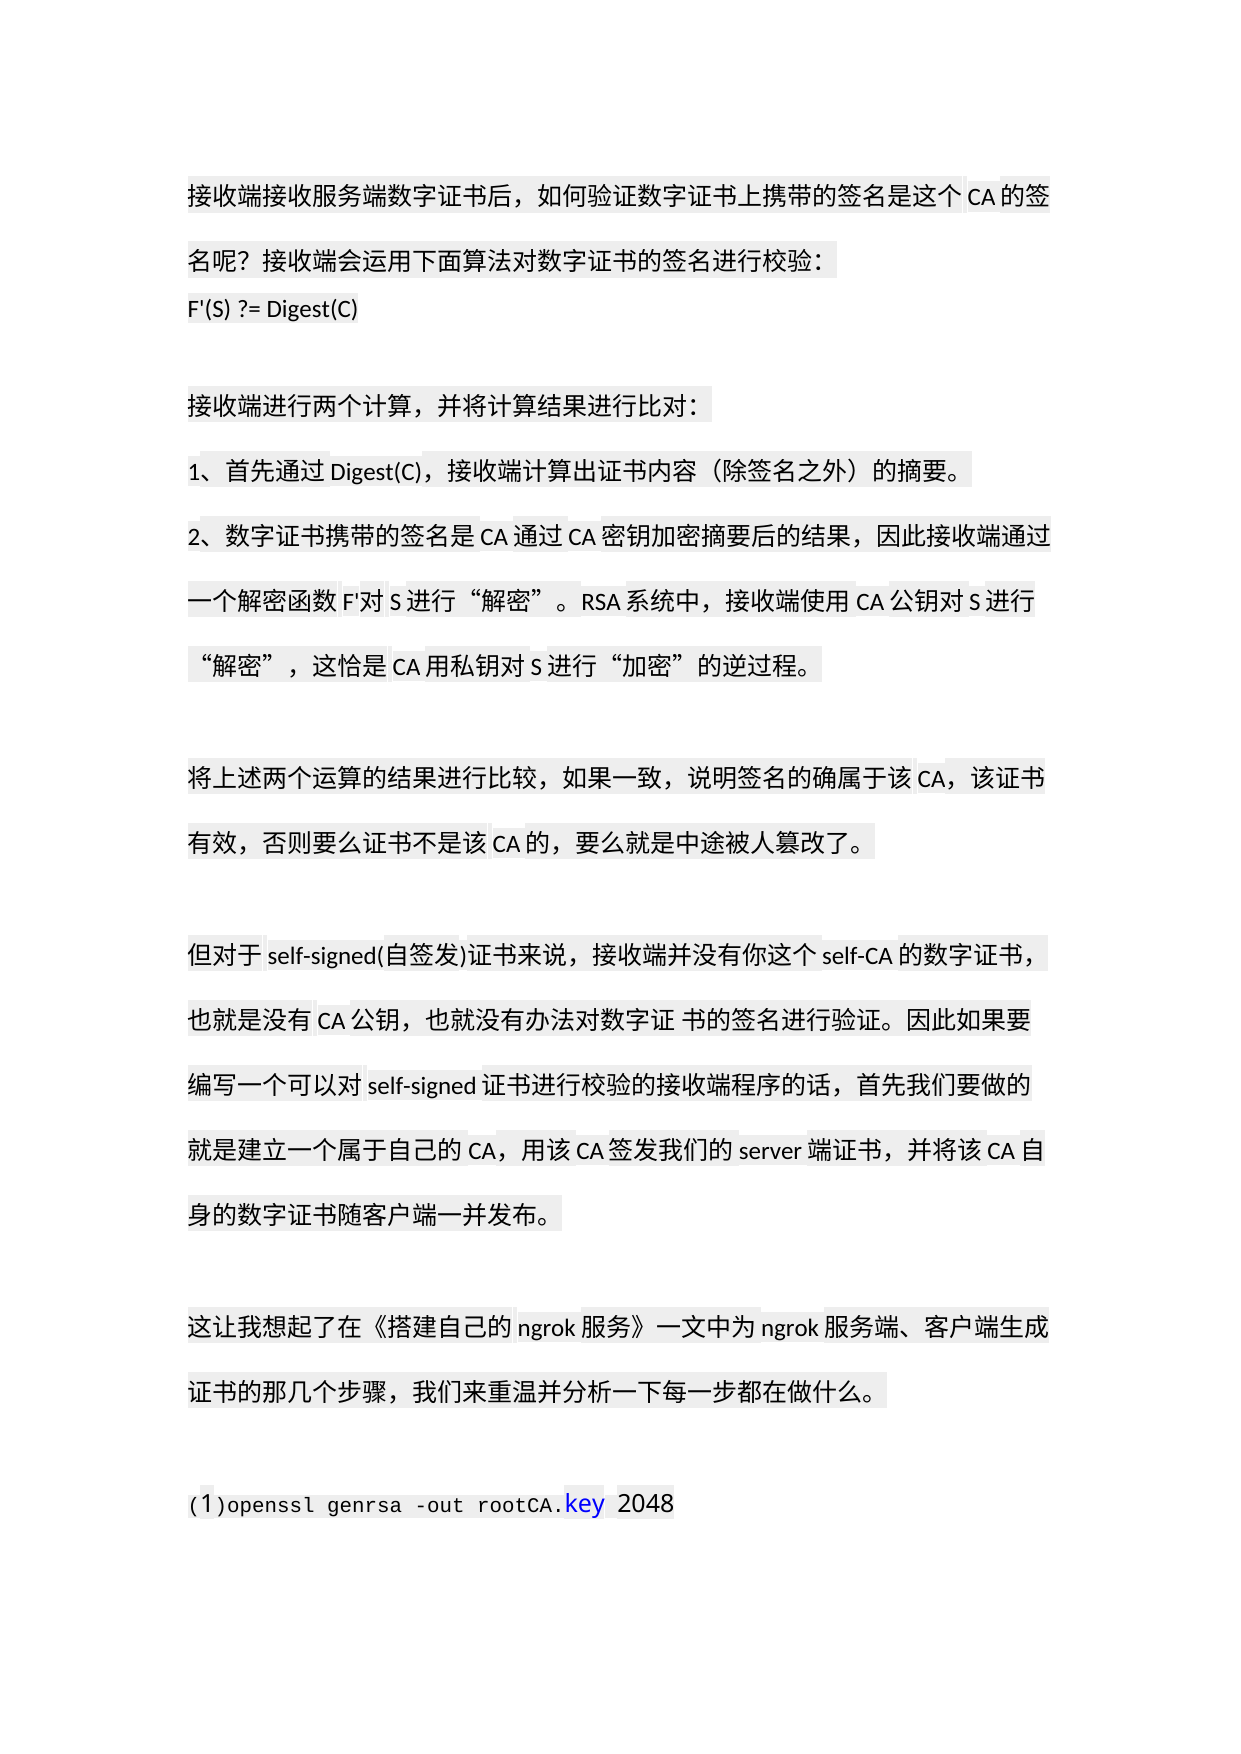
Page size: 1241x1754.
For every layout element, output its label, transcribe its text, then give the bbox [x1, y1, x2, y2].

text 接收端接收服务端数字证书后，如何验证数字证书上携带的签名是这个CA的签名呢？接收端会运用下面算法对数字证书的签名进行校验： F'(S) ?= Digest(C) [187, 162, 1053, 324]
text 但对于self-signed(自签发)证书来说，接收端并没有你这个self-CA的数字证书，也就是没有CA公钥，也就没有办法对数字证 书的签名进行验证。因此如果要编写一个可以对self-signed证书进行校验的接收端程序的话，首先我们要做的就是建立一个属于自己的 CA，用该CA签发我们的server端证书，并将该CA自身的数字证书随客户端一并发布。 [187, 921, 1053, 1246]
text 将上述两个运算的结果进行比较，如果一致，说明签名的确属于该CA，该证书有效，否则要么证书不是该CA的，要么就是中途被人篡改了。 [187, 744, 1053, 874]
text 接收端进行两个计算，并将计算结果进行比对： 1、首先通过Digest(C)，接收端计算出证书内容（除签名之外）的摘要。 2、数字证书携带的签名是CA通过CA密钥加密摘要后的结果，因此接收端通过一个解密函数F'对S进行“解密”。RSA系统中，接收端使用 CA公钥对S进行“解密”，这恰是CA用私钥对S进行“加密”的逆过程。 [187, 372, 1053, 697]
text (1)openssl genrsa -out rootCA.key 2048 [187, 1470, 1053, 1535]
text 这让我想起了在《搭建自己的ngrok服务》一文中为ngrok服务端、客户端生成证书的那几个步骤，我们来重温并分析一下每一步都在做什么。 [187, 1293, 1053, 1423]
